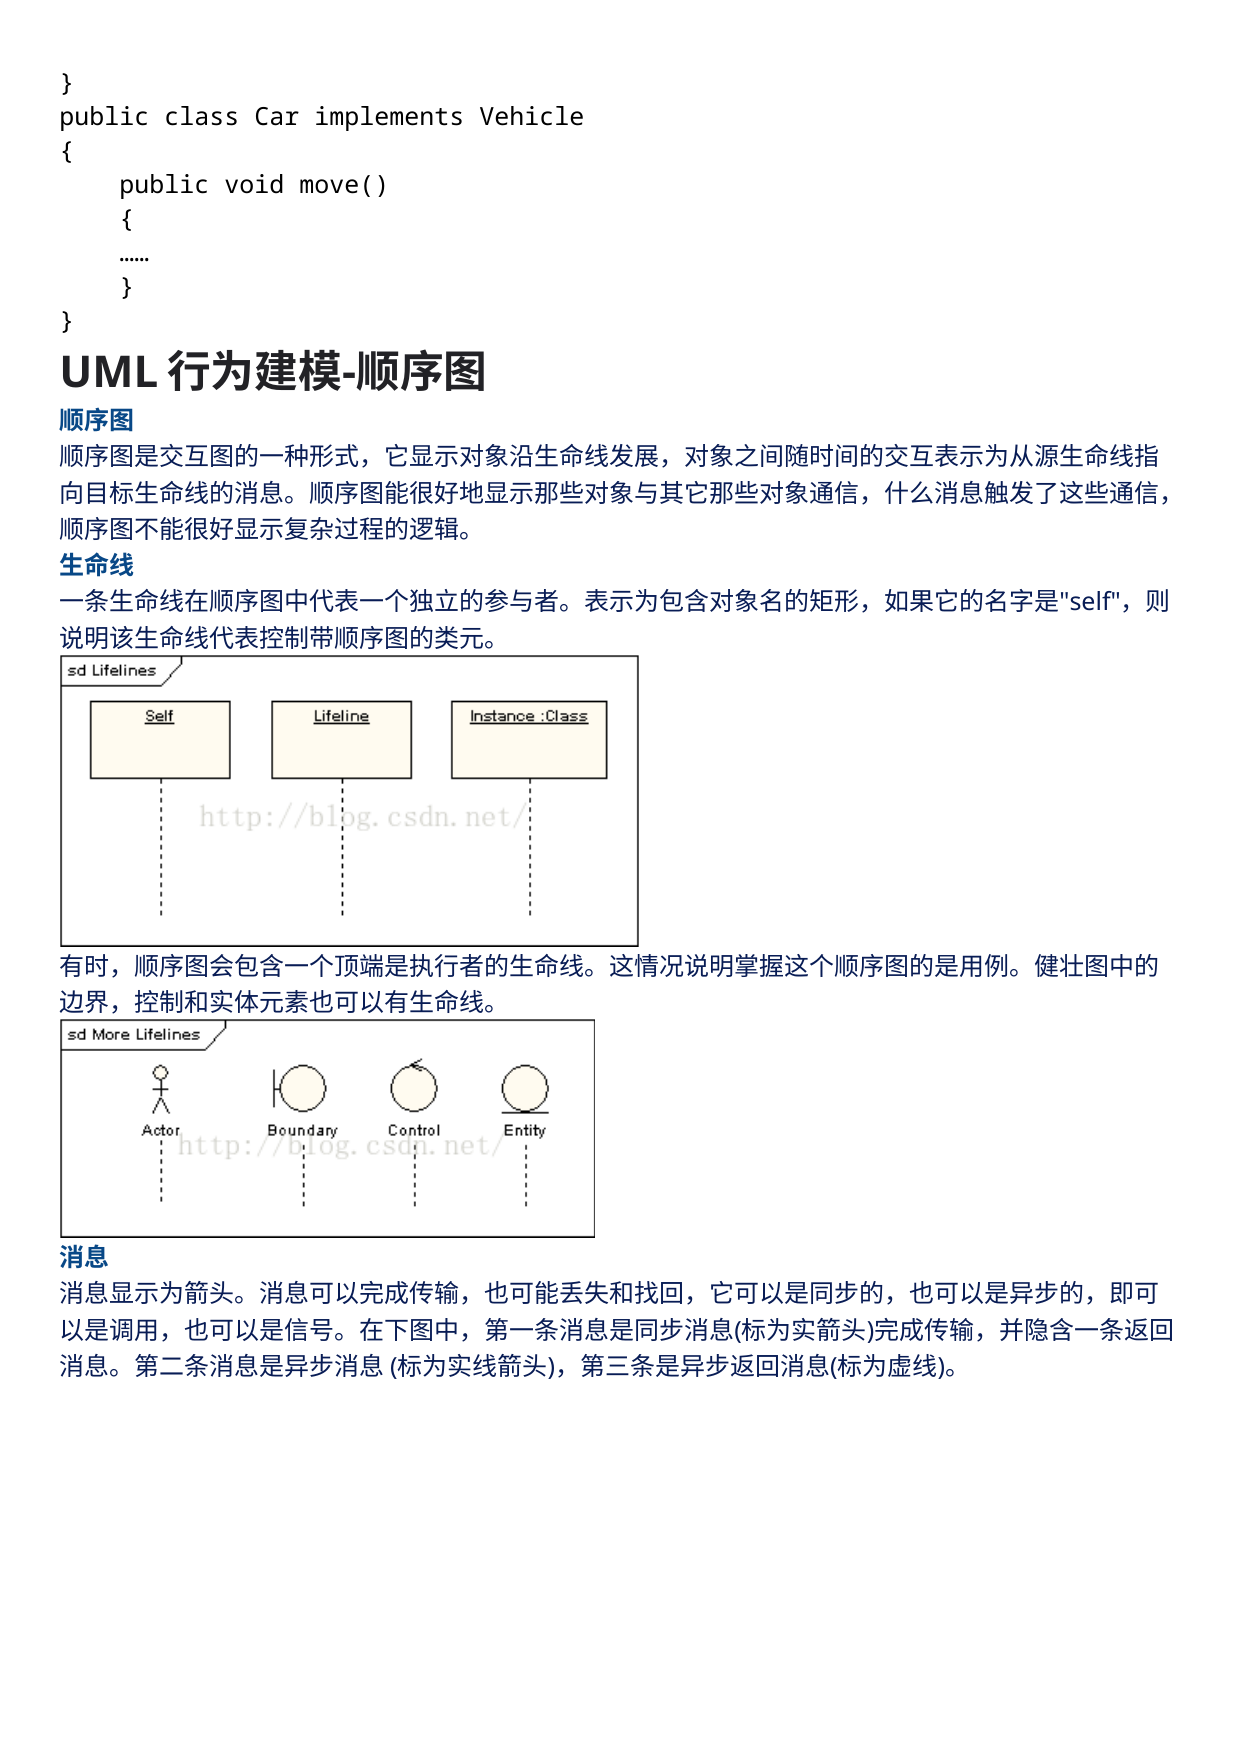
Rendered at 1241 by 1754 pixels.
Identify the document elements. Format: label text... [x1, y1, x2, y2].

text public class Car implements Vehicle [59, 98, 1181, 133]
text public void move() [59, 167, 1181, 201]
text …… [59, 235, 1181, 269]
text 顺序图 顺序图是交互图的一种形式，它显示对象沿生命线发展，对象之间随时间的交互表示为从源生命线指向目标生命线的消息。顺序图能很好地显示那些对象与其它那些对象通信，什么消息触发了这些通信，顺序图不能很好显示复杂过程的逻辑。 [59, 401, 1181, 546]
text { [59, 133, 1181, 167]
text { [59, 201, 1181, 235]
text } [59, 303, 1181, 337]
text } [59, 269, 1181, 303]
picture [59, 1018, 595, 1238]
text 生命线 一条生命线在顺序图中代表一个独立的参与者。表示为包含对象名的矩形，如果它的名字是"self"，则说明该生命线代表控制带顺序图的类元。 [59, 546, 1181, 654]
text UML行为建模-顺序图 [59, 337, 1181, 401]
picture [59, 654, 639, 947]
text } [59, 64, 1181, 98]
text 有时，顺序图会包含一个顶端是执行者的生命线。这情况说明掌握这个顺序图的是用例。健壮图中的边界，控制和实体元素也可以有生命线。 [59, 946, 1181, 1019]
text 消息 消息显示为箭头。消息可以完成传输，也可能丢失和找回，它可以是同步的，也可以是异步的，即可以是调用，也可以是信号。在下图中，第一条消息是同步消息(标为实箭头)完成传输，并隐含一条返回消息。第二条消息是异步消息 (标为实线箭头)，第三条是异步返回消息(标为虚线)。 [59, 1238, 1181, 1383]
